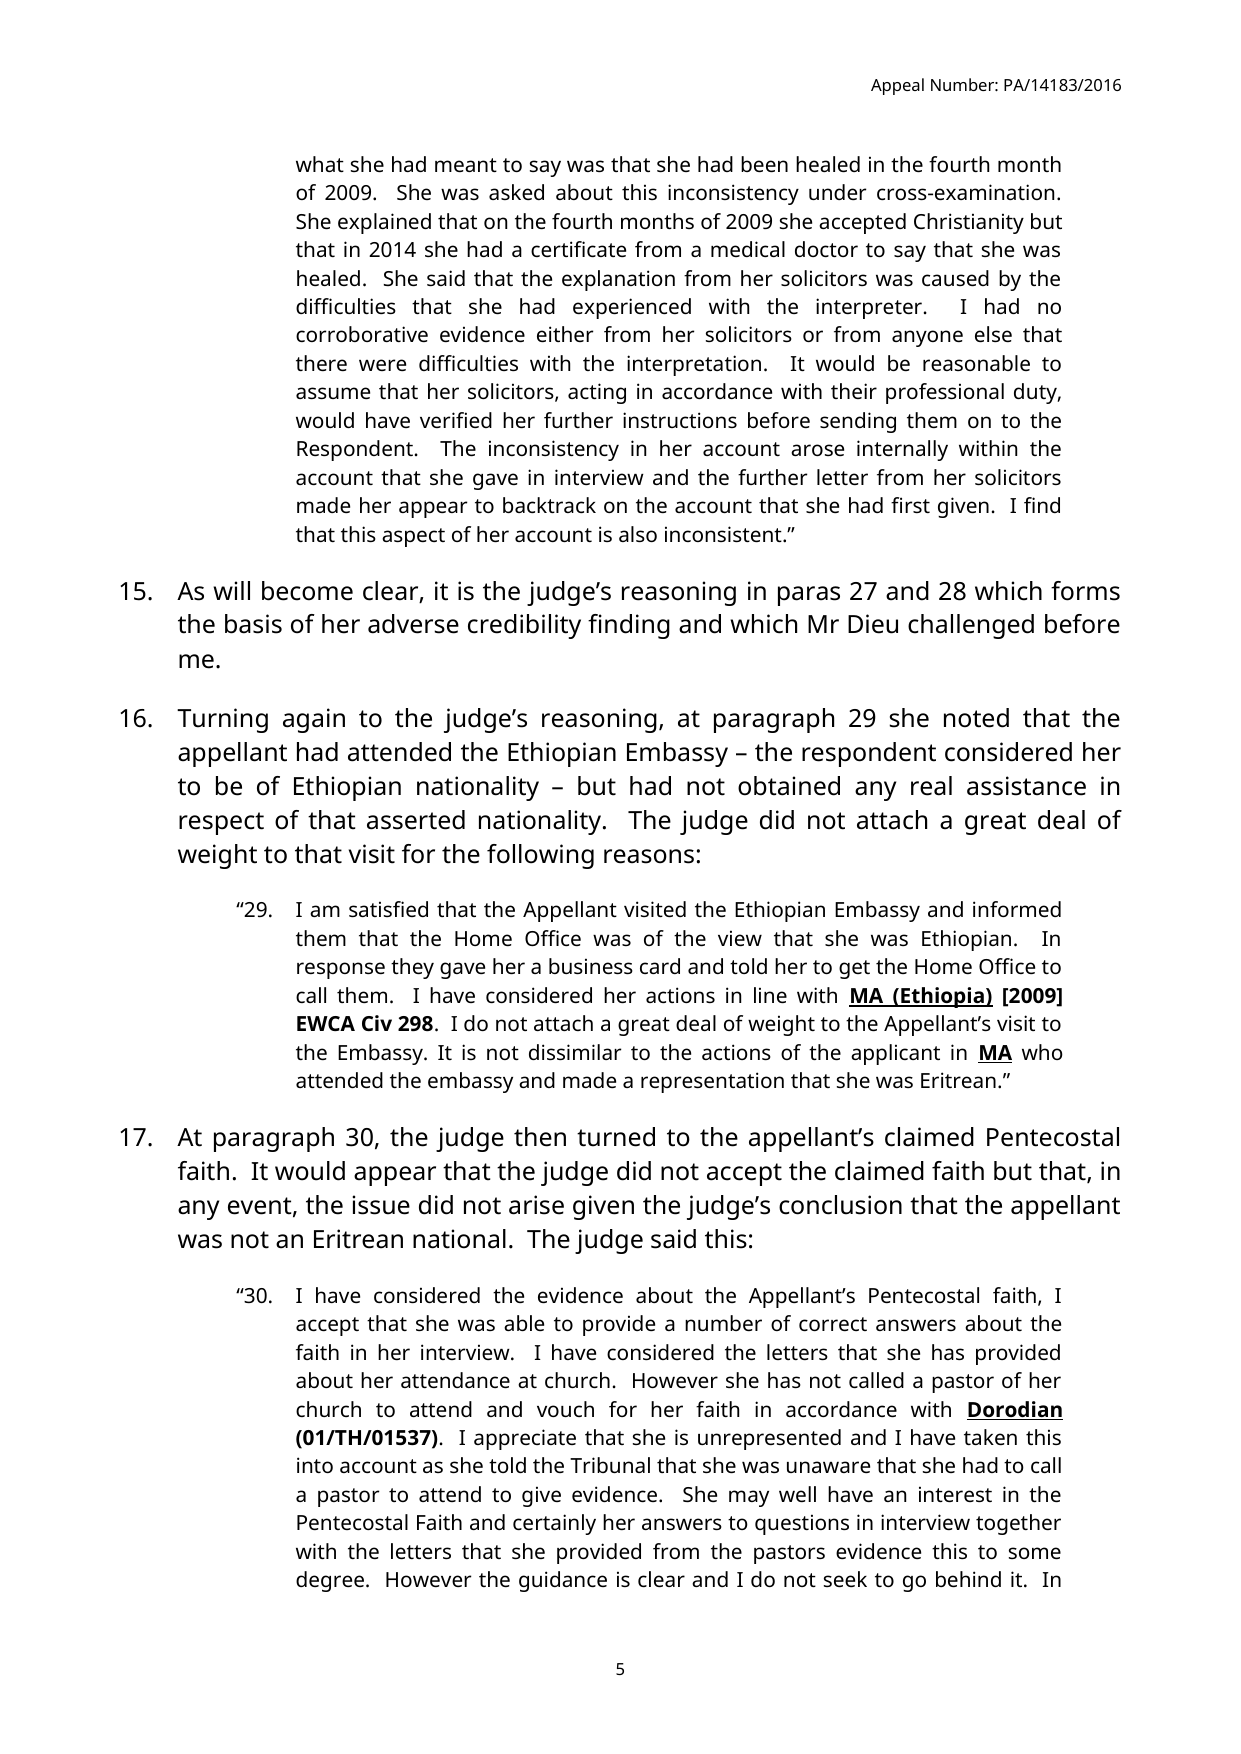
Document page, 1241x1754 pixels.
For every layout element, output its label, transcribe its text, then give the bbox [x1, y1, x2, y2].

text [236, 1281, 1063, 1594]
list At paragraph 30, the judge then turned to the appellant’s claimed Pentecostal faith. It would appear that the judge did not accept the claimed faith but that, in any event, the issue did not arise given the judge’s conclusion that the appellant was not an Eritrean national. The judge said this: [118, 1120, 1122, 1256]
list As will become clear, it is the judge’s reasoning in paras 27 and 28 which forms the basis of her adverse credibility finding and which Mr Dieu challenged before me. [118, 573, 1122, 675]
text “29. I am satisfied that the Appellant visited the Ethiopian Embassy and informed them that the Home Office was of the view that she was Ethiopian. In response they gave her a business card and told her to get the Home Office to call them. I have considered her actions in line with MA (Ethiopia) [2009] EWCA Civ 298. I do not attach a great deal of weight to the Appellant’s visit to the Embassy. It is not dissimilar to the actions of the applicant in MA who attended the embassy and made a representation that she was Eritrean.” [236, 896, 1063, 1095]
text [236, 150, 1063, 548]
list Turning again to the judge’s reasoning, at paragraph 29 she noted that the appellant had attended the Ethiopian Embassy – the respondent considered her to be of Ethiopian nationality – but had not obtained any real assistance in respect of that asserted nationality. The judge did not attach a great deal of weight to that visit for the following reasons: [118, 700, 1122, 871]
